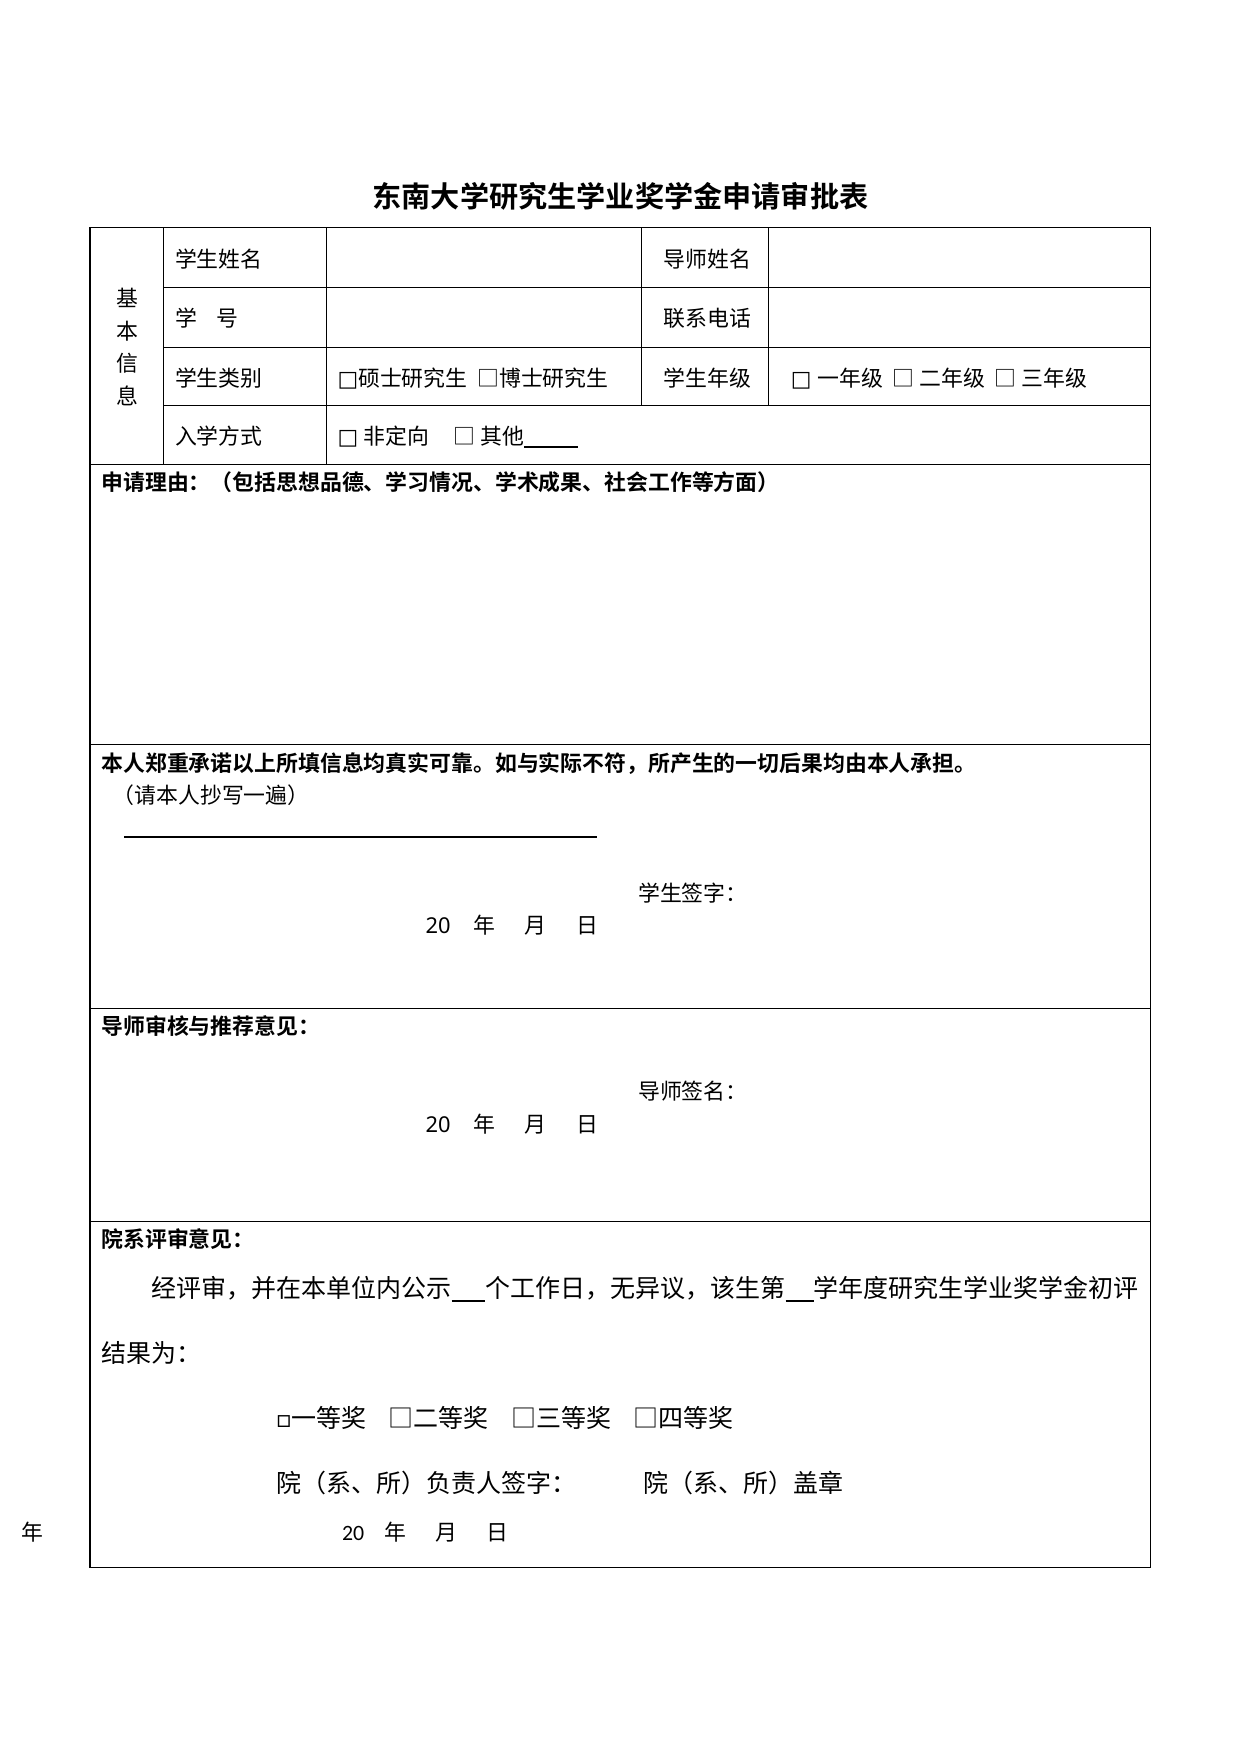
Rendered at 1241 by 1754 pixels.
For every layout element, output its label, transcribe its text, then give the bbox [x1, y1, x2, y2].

table_cell □硕士研究生 □博士研究生 [327, 348, 641, 405]
table_cell 院系评审意见： 经评审，并在本单位内公示 个工作日，无异议，该生第 学年度研究生学业奖学金初评结果为： □一等奖 □二等奖 □三等奖 □四等奖 院（系、所）负责人签字： 院（系、所）盖章 200 年 20 年 月 日 [91, 1222, 1150, 1567]
table_header 导师姓名 [642, 228, 768, 287]
table_cell 学 号 [164, 288, 326, 347]
table_cell 本人郑重承诺以上所填信息均真实可靠。如与实际不符，所产生的一切后果均由本人承担。 （请本人抄写一遍） 学生签字： 20 年 月 日 [91, 745, 1150, 1008]
table_header 学生姓名 [164, 228, 326, 287]
table_header [769, 228, 1150, 287]
table_cell 申请理由：（包括思想品德、学习情况、学术成果、社会工作等方面） [91, 465, 1150, 744]
table_cell 学生类别 [164, 348, 326, 405]
table_header [327, 228, 641, 287]
table_header 基 本 信 息 [91, 228, 163, 464]
table_cell 导师审核与推荐意见： 导师签名： 20 年 月 日 [91, 1009, 1150, 1221]
table_cell □ 一年级 □ 二年级 □ 三年级 [769, 348, 1150, 405]
table_cell [327, 288, 641, 347]
table_cell 入学方式 [164, 406, 326, 464]
table_cell □ 非定向 □ 其他 [327, 406, 1150, 464]
text 东南大学研究生学业奖学金申请审批表 [187, 162, 1053, 227]
table_cell [769, 288, 1150, 347]
table_cell 联系电话 [642, 288, 768, 347]
table_cell 学生年级 [642, 348, 768, 405]
